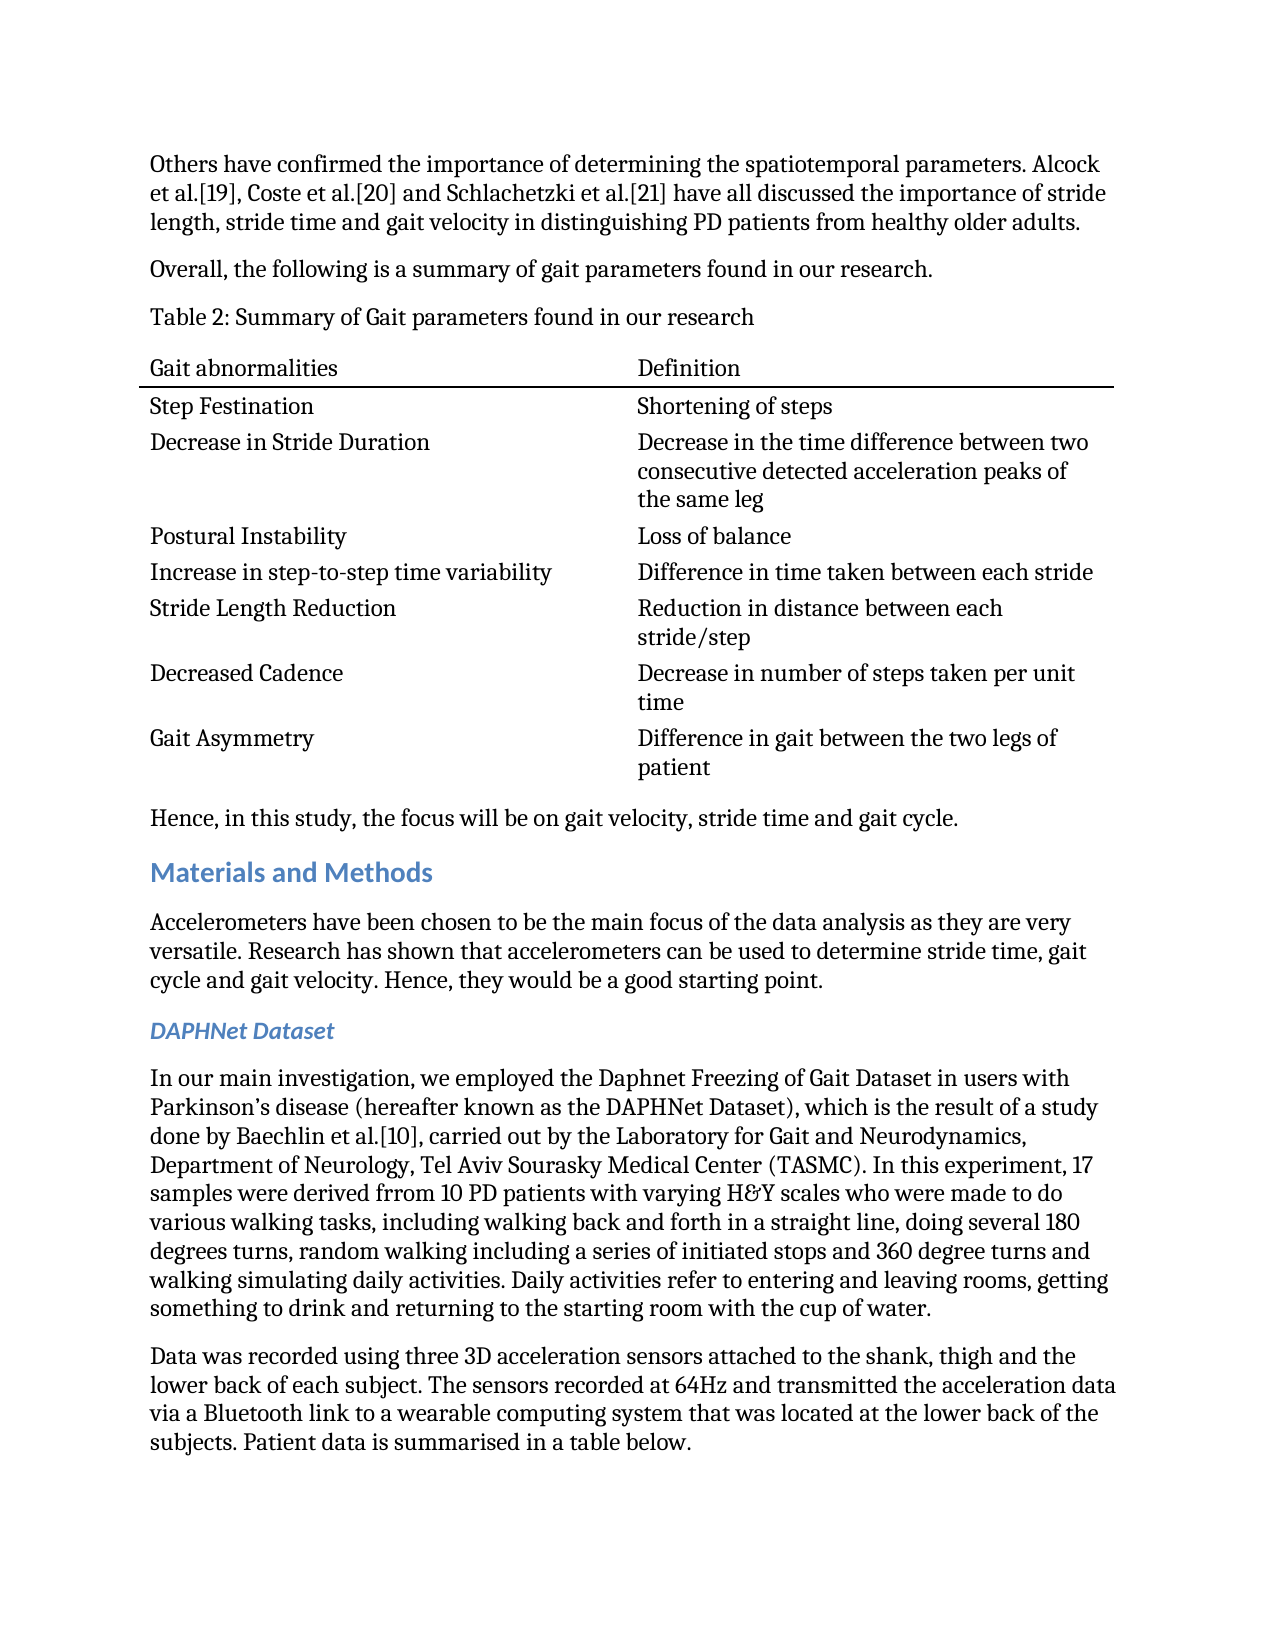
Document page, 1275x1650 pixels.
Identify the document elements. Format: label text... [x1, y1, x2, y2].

table_cell Shortening of steps [626, 388, 1114, 424]
text Overall, the following is a summary of gait parameters found in our research. [150, 255, 1125, 284]
text Others have confirmed the importance of determining the spatiotemporal parameters. Alcock et al.[19], Coste et al.[20] and Schlachetzki et al.[21] have all discussed the importance of stride length, stride time and gait velocity in distinguishing PD patients from healthy older adults. [150, 150, 1125, 236]
text Table 2: Summary of Gait parameters found in our research [150, 302, 1125, 331]
text In our main investigation, we employed the Daphnet Freezing of Gait Dataset in users with Parkinson’s disease (hereafter known as the DAPHNet Dataset), which is the result of a study done by Baechlin et al.[10], carried out by the Laboratory for Gait and Neurodynamics, Department of Neurology, Tel Aviv Sourasky Medical Center (TASMC). In this experiment, 17 samples were derived frrom 10 PD patients with varying H&Y scales who were made to do various walking tasks, including walking back and forth in a straight line, doing several 180 degrees turns, random walking including a series of initiated stops and 360 degree turns and walking simulating daily activities. Daily activities refer to entering and leaving rooms, getting something to drink and returning to the starting room with the cup of water. [150, 1064, 1125, 1323]
table_cell Decrease in Stride Duration [139, 424, 626, 518]
table_cell Stride Length Reduction [139, 590, 626, 655]
text Hence, in this study, the focus will be on gait velocity, stride time and gait cycle. [150, 804, 1125, 833]
subtitle DAPHNet Dataset [150, 1015, 1125, 1046]
table_header Definition [626, 350, 1114, 386]
subtitle Materials and Methods [150, 854, 1125, 889]
table_header Gait abnormalities [139, 350, 626, 386]
table_cell Step Festination [139, 388, 626, 424]
table_cell Decrease in the time difference between two consecutive detected acceleration peaks of the same leg [626, 424, 1114, 518]
text Data was recorded using three 3D acceleration sensors attached to the shank, thigh and the lower back of each subject. The sensors recorded at 64Hz and transmitted the acceleration data via a Bluetooth link to a wearable computing system that was located at the lower back of the subjects. Patient data is summarised in a table below. [150, 1342, 1125, 1457]
table_cell Gait Asymmetry [139, 720, 626, 785]
table_cell Difference in time taken between each stride [626, 554, 1114, 590]
table_cell Decreased Cadence [139, 655, 626, 720]
table_cell Loss of balance [626, 518, 1114, 554]
table_cell Reduction in distance between each stride/step [626, 590, 1114, 655]
table_cell Decrease in number of steps taken per unit time [626, 655, 1114, 720]
table_cell Difference in gait between the two legs of patient [626, 720, 1114, 785]
table_cell Postural Instability [139, 518, 626, 554]
text Accelerometers have been chosen to be the main focus of the data analysis as they are very versatile. Research has shown that accelerometers can be used to determine stride time, gait cycle and gait velocity. Hence, they would be a good starting point. [150, 908, 1125, 994]
table_cell Increase in step-to-step time variability [139, 554, 626, 590]
